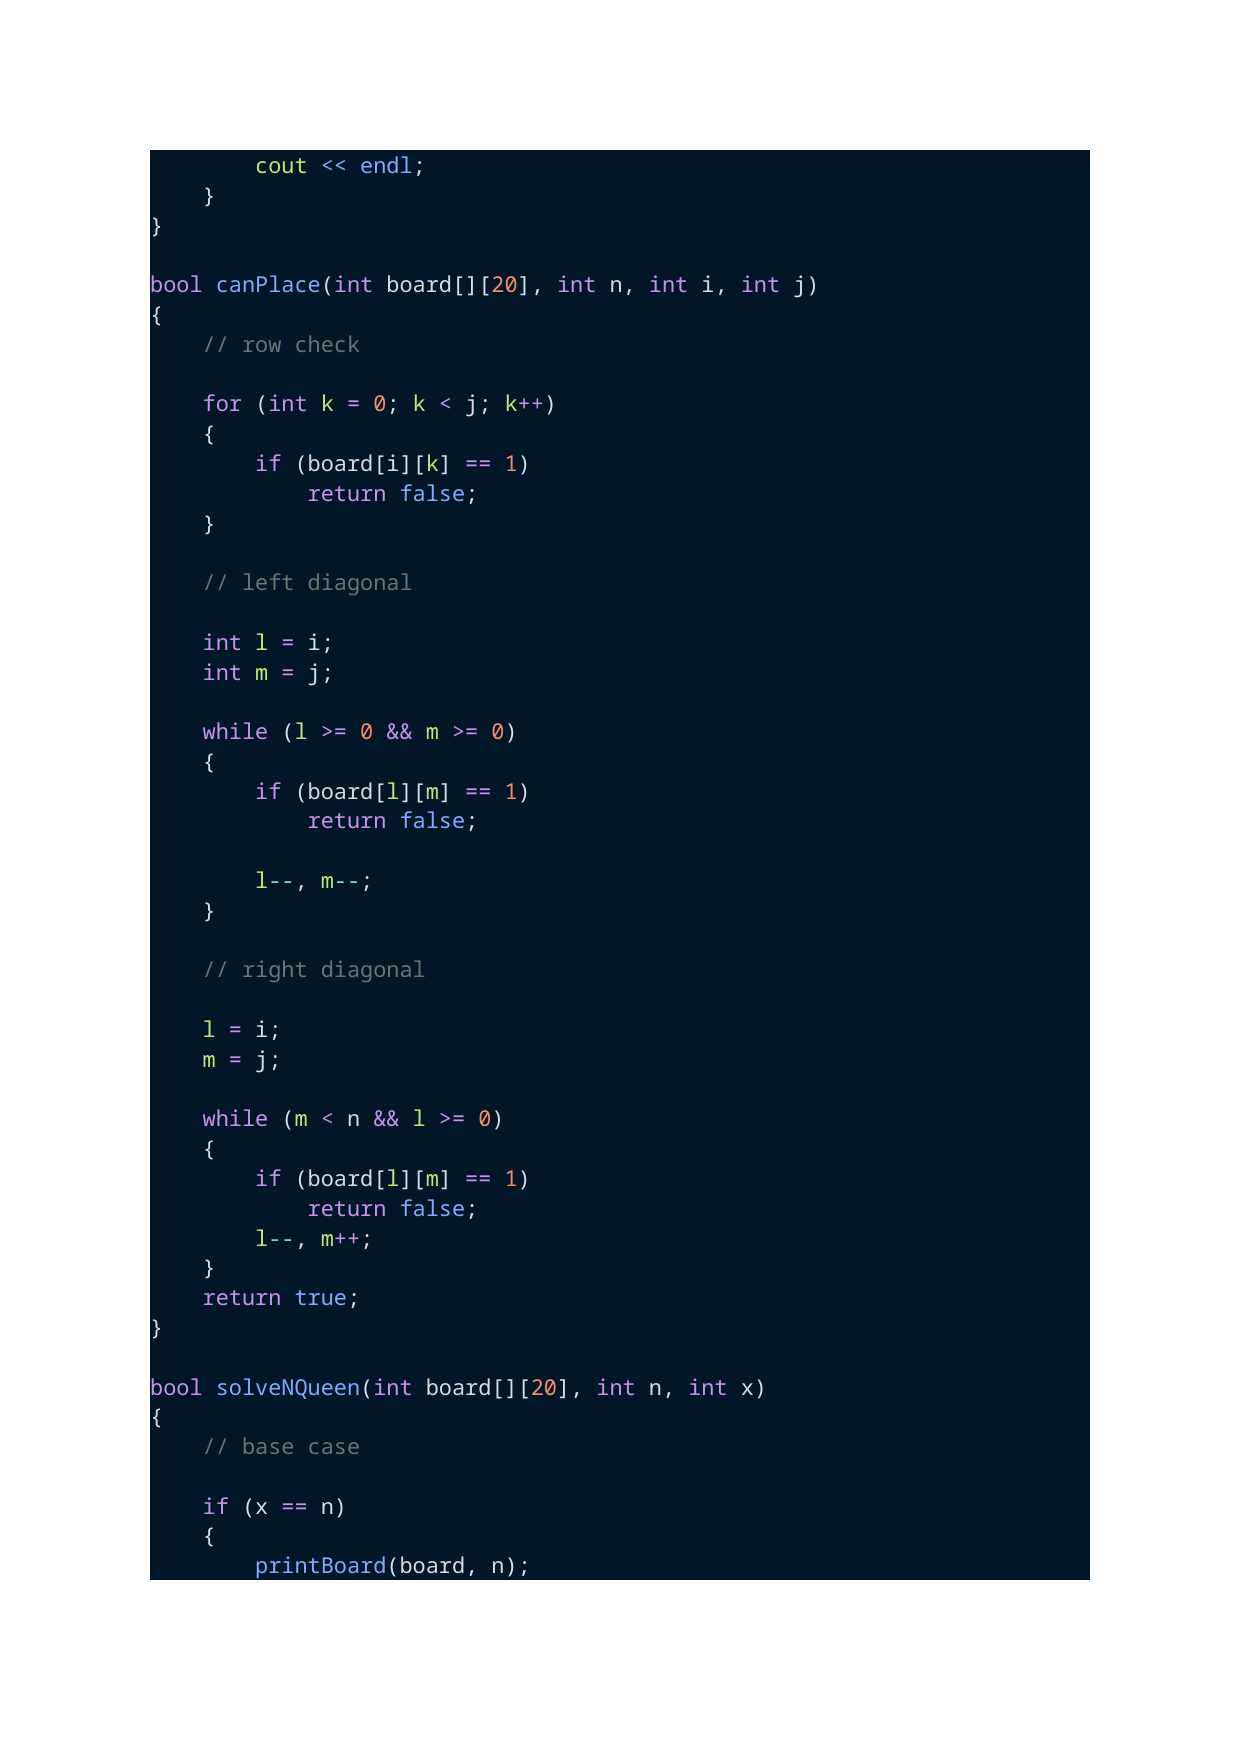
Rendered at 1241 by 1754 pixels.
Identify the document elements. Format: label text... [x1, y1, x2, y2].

text } [150, 1312, 1090, 1342]
text l--, m++; [150, 1222, 1090, 1252]
text bool solveNQueen(int board[][20], int n, int x) [150, 1371, 1090, 1401]
text printBoard(board, n); [150, 1550, 1090, 1580]
text } [150, 1252, 1090, 1282]
text { [150, 1401, 1090, 1431]
text { [150, 299, 1090, 329]
text int l = i; [150, 627, 1090, 656]
text if (board[l][m] == 1) [150, 1163, 1090, 1193]
text if (board[i][k] == 1) [150, 448, 1090, 478]
text cout << endl; [150, 150, 1090, 180]
text { [150, 418, 1090, 448]
text // base case [150, 1431, 1090, 1461]
text l--, m--; [150, 865, 1090, 895]
text while (m < n && l >= 0) [150, 1103, 1090, 1133]
text return false; [150, 478, 1090, 507]
text // right diagonal [150, 954, 1090, 984]
text while (l >= 0 && m >= 0) [150, 716, 1090, 746]
text { [150, 1520, 1090, 1550]
text m = j; [150, 1044, 1090, 1073]
text } [150, 895, 1090, 924]
text return false; [150, 1193, 1090, 1222]
text } [150, 209, 1090, 239]
text { [150, 746, 1090, 776]
text { [150, 1133, 1090, 1163]
text } [150, 180, 1090, 209]
text if (x == n) [150, 1491, 1090, 1520]
text return false; [150, 805, 1090, 835]
text if (board[l][m] == 1) [150, 776, 1090, 805]
text int m = j; [150, 656, 1090, 686]
text bool canPlace(int board[][20], int n, int i, int j) [150, 269, 1090, 299]
text // left diagonal [150, 567, 1090, 597]
text return true; [150, 1282, 1090, 1312]
text l = i; [150, 1014, 1090, 1044]
text for (int k = 0; k < j; k++) [150, 388, 1090, 418]
text } [150, 507, 1090, 537]
text // row check [150, 329, 1090, 358]
